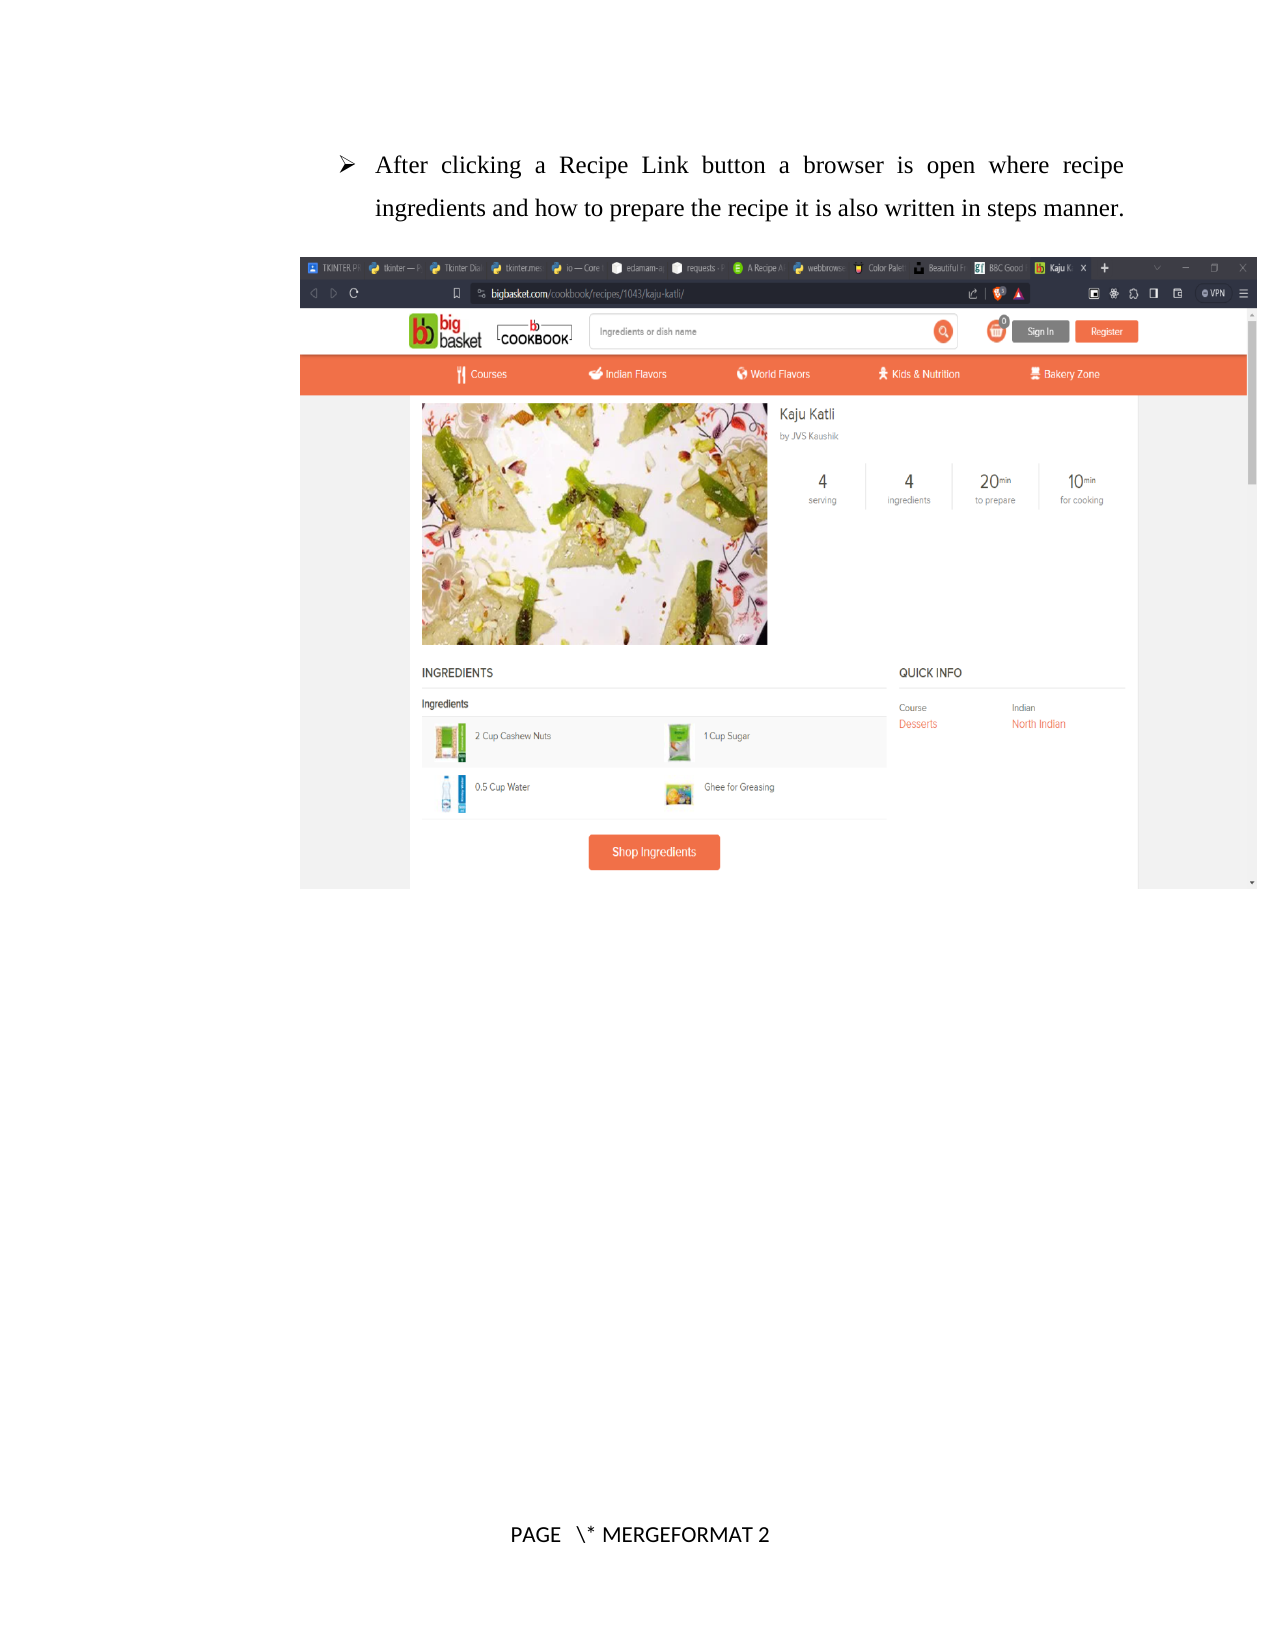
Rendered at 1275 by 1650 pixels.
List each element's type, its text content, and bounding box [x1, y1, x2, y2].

list After clicking a Recipe Link button a browser is open where recipe ingredients and how to prepare the recipe it is also written in steps manner. [337, 150, 1125, 222]
picture [300, 257, 1257, 889]
